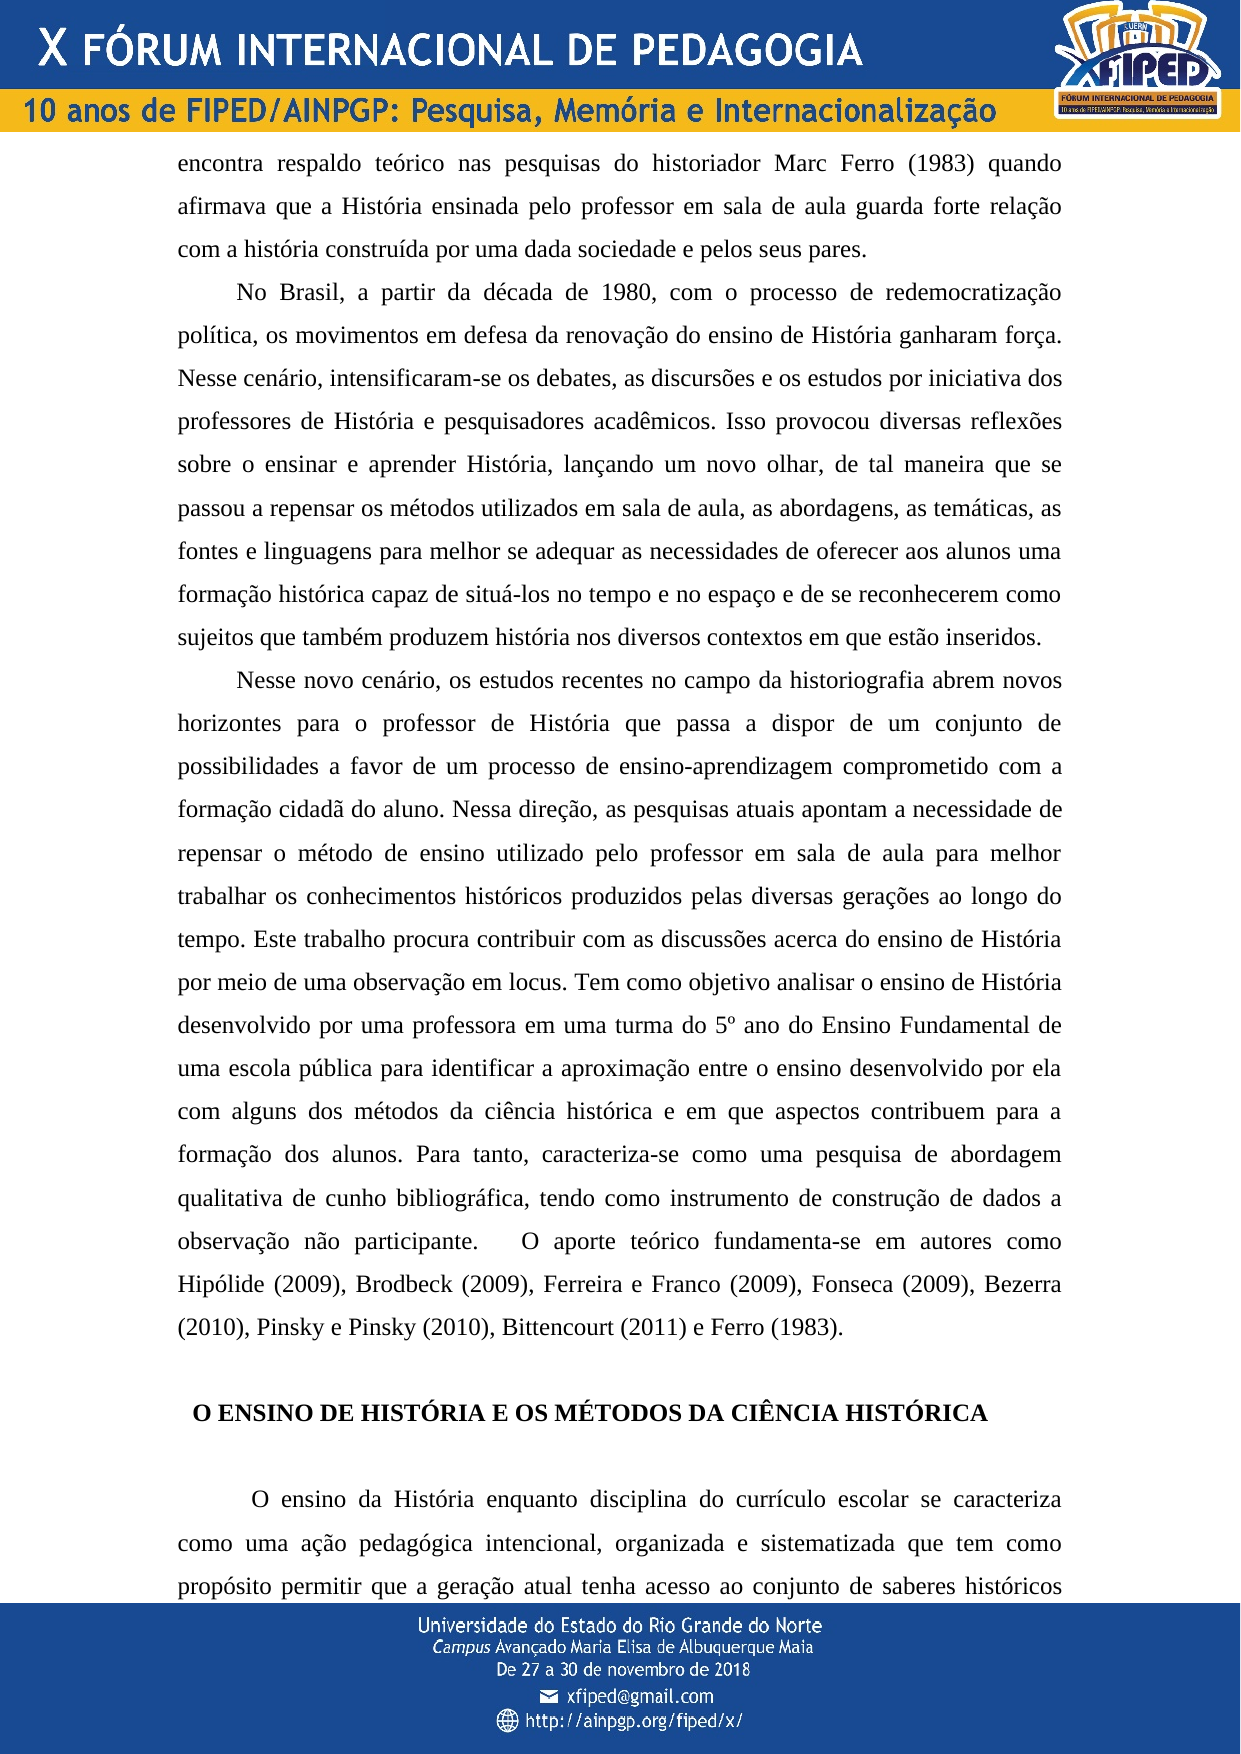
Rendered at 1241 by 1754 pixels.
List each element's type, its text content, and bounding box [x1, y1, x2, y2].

picture [0, 0, 1241, 132]
text Nesse novo cenário, os estudos recentes no campo da historiografia abrem novos horizontes para o professor de História que passa a dispor de um conjunto de possibilidades a favor de um processo de ensino-aprendizagem comprometido com a formação cidadã do aluno. Nessa direção, as pesquisas atuais apontam a necessidade de repensar o método de ensino utilizado pelo professor em sala de aula para melhor trabalhar os conhecimentos históricos produzidos pelas diversas gerações ao longo do tempo. Este trabalho procura contribuir com as discussões acerca do ensino de História por meio de uma observação em locus. Tem como objetivo analisar o ensino de História desenvolvido por uma professora em uma turma do 5º ano do Ensino Fundamental de uma escola pública para identificar a aproximação entre o ensino desenvolvido por ela com alguns dos métodos da ciência histórica e em que aspectos contribuem para a formação dos alunos. Para tanto, caracteriza-se como uma pesquisa de abordagem qualitativa de cunho bibliográfica, tendo como instrumento de construção de dados a observação não participante. O aporte teórico fundamenta-se em autores como Hipólide (2009), Brodbeck (2009), Ferreira e Franco (2009), Fonseca (2009), Bezerra (2010), Pinsky e Pinsky (2010), Bittencourt (2011) e Ferro (1983). [177, 665, 1063, 1341]
picture [0, 1603, 1241, 1754]
text O ENSINO DE HISTÓRIA E OS MÉTODOS DA CIÊNCIA HISTÓRICA [177, 1398, 1063, 1427]
text No Brasil, a partir da década de 1980, com o processo de redemocratização política, os movimentos em defesa da renovação do ensino de História ganharam força. Nesse cenário, intensificaram-se os debates, as discursões e os estudos por iniciativa dos professores de História e pesquisadores acadêmicos. Isso provocou diversas reflexões sobre o ensinar e aprender História, lançando um novo olhar, de tal maneira que se passou a repensar os métodos utilizados em sala de aula, as abordagens, as temáticas, as fontes e linguagens para melhor se adequar as necessidades de oferecer aos alunos uma formação histórica capaz de situá-los no tempo e no espaço e de se reconhecerem como sujeitos que também produzem história nos diversos contextos em que estão inseridos. [177, 277, 1063, 651]
